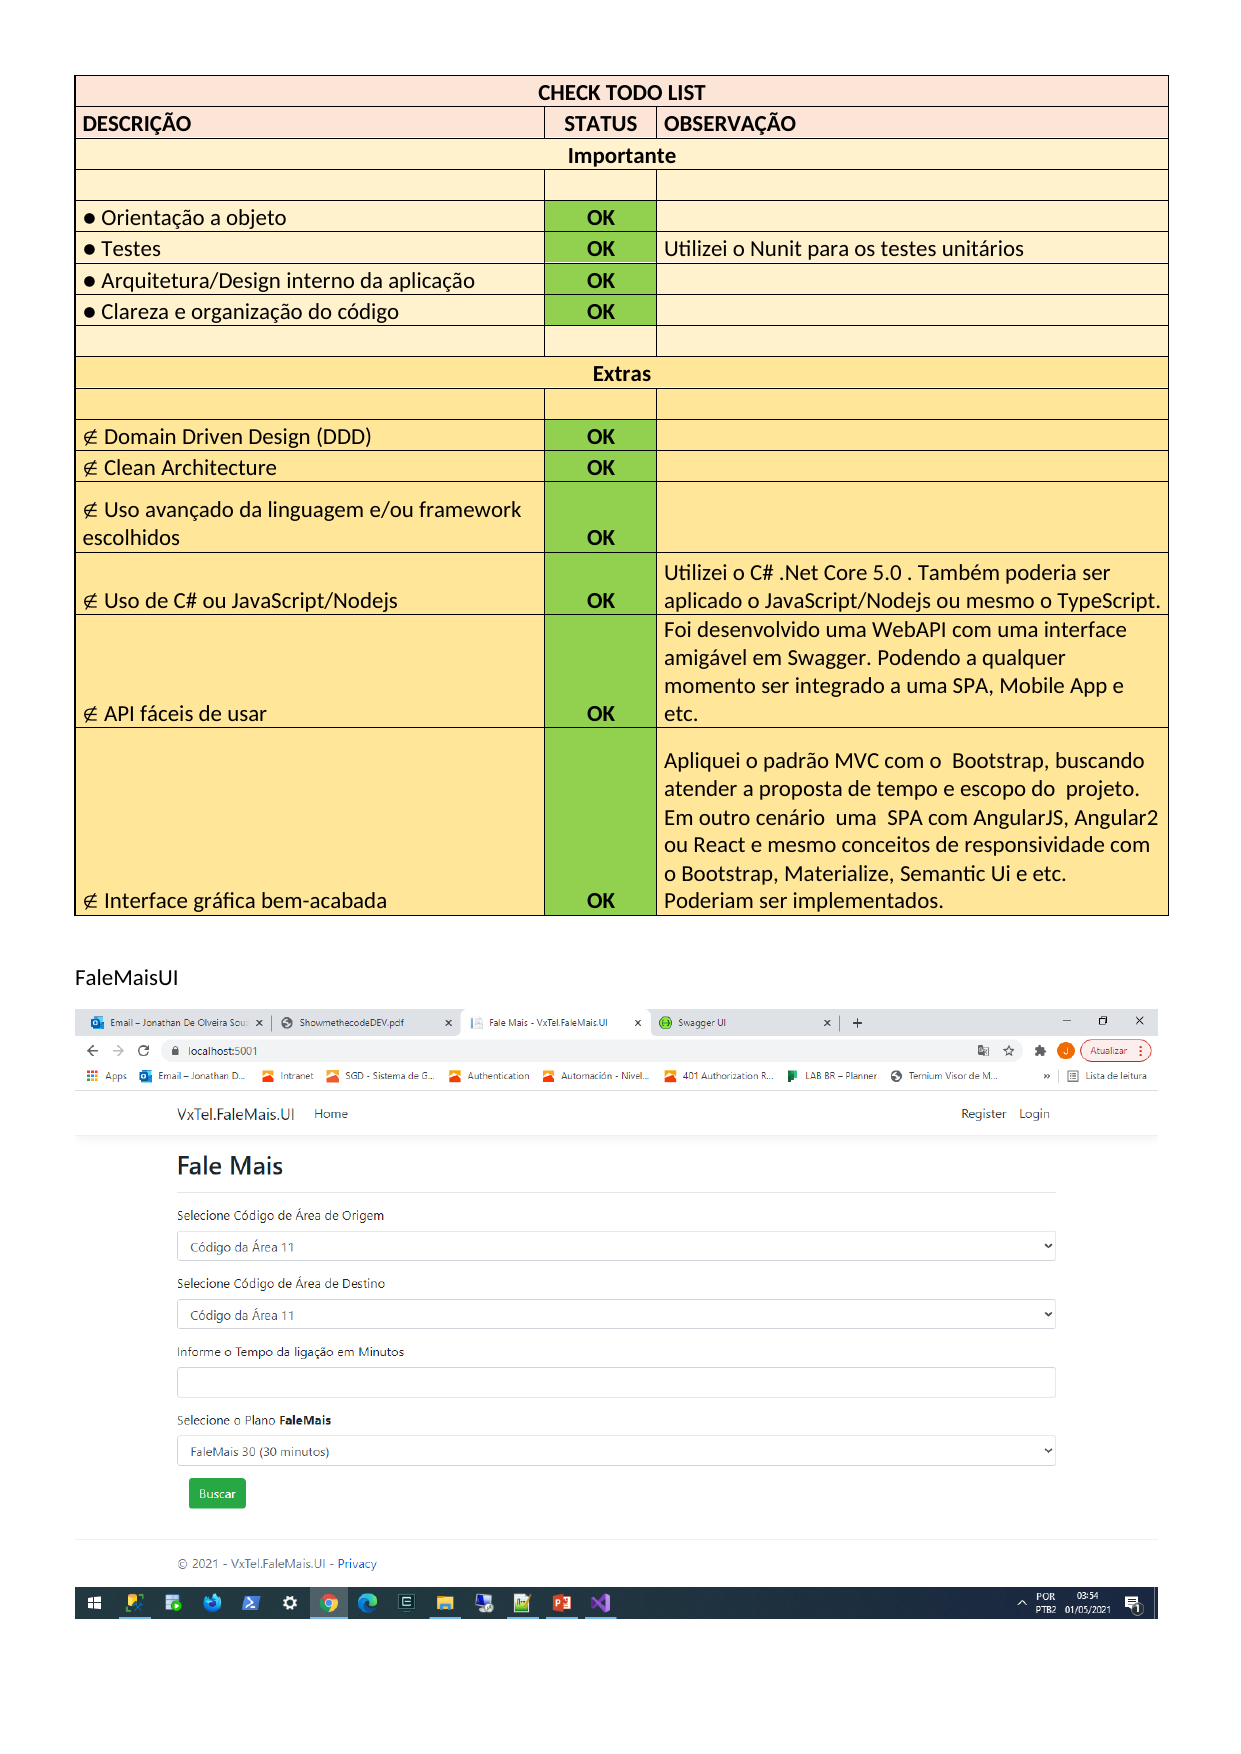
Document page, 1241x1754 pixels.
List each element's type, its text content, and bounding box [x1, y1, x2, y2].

table_cell ● Testes [76, 232, 544, 262]
table_cell OK [545, 232, 656, 262]
table_cell Uso avançado da linguagem e/ou framework escolhidos [76, 482, 544, 552]
table_cell Importante [76, 139, 1168, 169]
picture [75, 1009, 1159, 1620]
table_cell OK [545, 728, 656, 915]
table_cell OK [545, 295, 656, 325]
table_cell [76, 389, 544, 419]
table_cell API fáceis de usar [76, 615, 544, 727]
table_cell ● Arquitetura/Design interno da aplicação [76, 264, 544, 294]
table_cell [76, 170, 544, 200]
table_cell Extras [76, 357, 1168, 387]
table_cell DESCRIÇÃO [76, 107, 544, 137]
table_cell OK [545, 201, 656, 231]
table_header CHECK TODO LIST [76, 76, 1168, 106]
table_cell OK [545, 420, 656, 450]
table_cell [657, 326, 1168, 356]
table_cell OK [545, 482, 656, 552]
table_cell Uso de C# ou JavaScript/Nodejs [76, 553, 544, 614]
table_cell OK [545, 553, 656, 614]
table_cell [545, 326, 656, 356]
table_cell [657, 201, 1168, 231]
table_cell ● Orientação a objeto [76, 201, 544, 231]
table_cell STATUS [545, 107, 656, 137]
text FaleMaisUI [75, 963, 1165, 991]
table_cell Interface gráfica bem-acabada [76, 728, 544, 915]
table_cell [657, 389, 1168, 419]
table_cell OK [545, 264, 656, 294]
table_cell OBSERVAÇÃO [657, 107, 1168, 137]
table_cell Clean Architecture [76, 451, 544, 481]
table_cell Apliquei o padrão MVC com o Bootstrap, buscando atender a proposta de tempo e escopo do projeto. Em outro cenário uma SPA com AngularJS, Angular2 ou React e mesmo conceitos de responsividade com o Bootstrap, Materialize, Semantic Ui e etc. Poderiam ser implementados. [657, 728, 1168, 915]
table_cell OK [545, 615, 656, 727]
table_cell Utilizei o Nunit para os testes unitários [657, 232, 1168, 262]
table_cell Utilizei o C# .Net Core 5.0 . Também poderia ser aplicado o JavaScript/Nodejs ou mesmo o TypeScript. [657, 553, 1168, 614]
table_cell Domain Driven Design (DDD) [76, 420, 544, 450]
table_cell [657, 451, 1168, 481]
table_cell [76, 326, 544, 356]
table_cell [657, 295, 1168, 325]
table_cell [657, 170, 1168, 200]
table_cell OK [545, 451, 656, 481]
table_cell Foi desenvolvido uma WebAPI com uma interface amigável em Swagger. Podendo a qualquer momento ser integrado a uma SPA, Mobile App e etc. [657, 615, 1168, 727]
table_cell [657, 482, 1168, 552]
table_cell [657, 420, 1168, 450]
table_cell [545, 170, 656, 200]
table_cell ● Clareza e organização do código [76, 295, 544, 325]
table_cell [545, 389, 656, 419]
table_cell [657, 264, 1168, 294]
